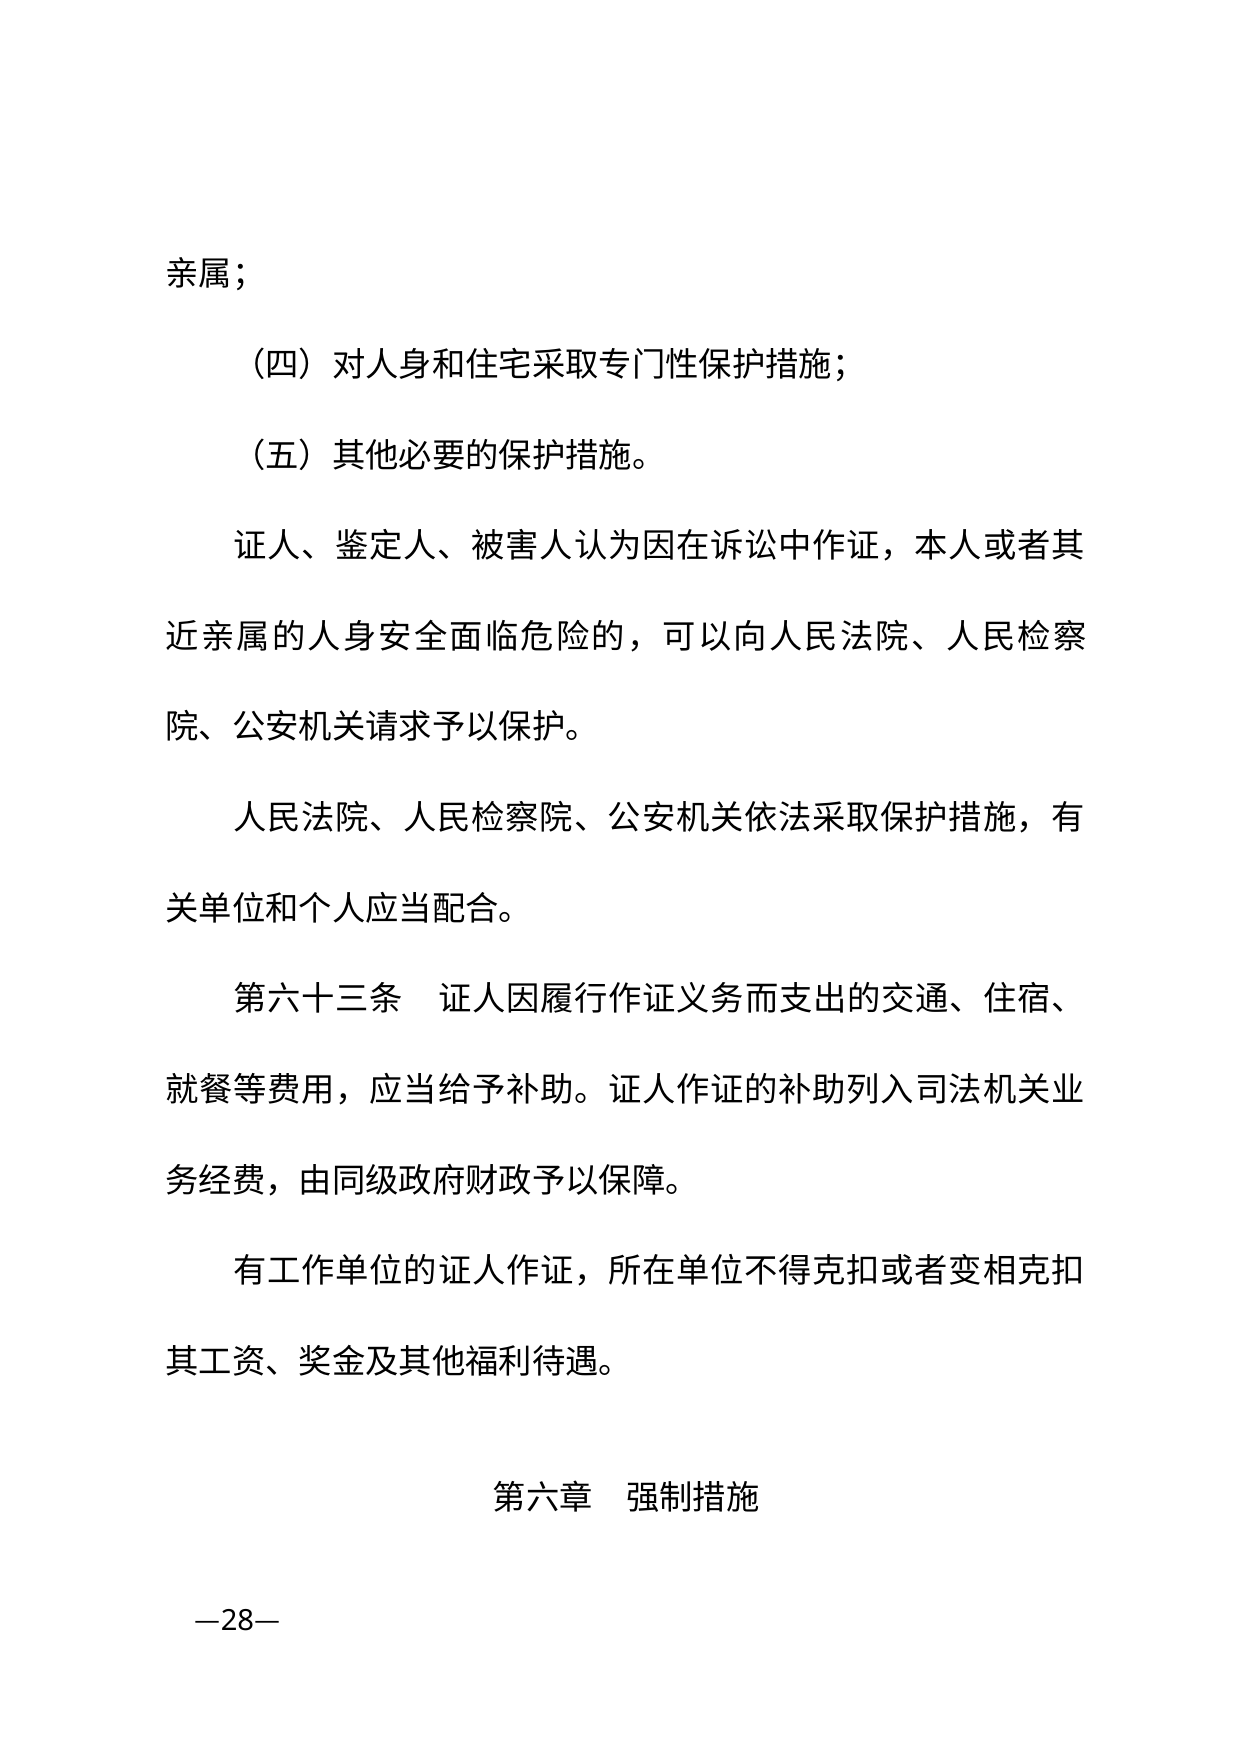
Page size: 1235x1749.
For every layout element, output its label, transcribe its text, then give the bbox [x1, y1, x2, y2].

text （四）对人身和住宅采取专门性保护措施； [165, 317, 1087, 407]
text （五）其他必要的保护措施。 [165, 407, 1087, 498]
text 第六十三条 证人因履行作证义务而支出的交通、住宿、就餐等费用，应当给予补助。证人作证的补助列入司法机关业务经费，由同级政府财政予以保障。 [165, 951, 1087, 1223]
text 证人、鉴定人、被害人认为因在诉讼中作证，本人或者其近亲属的人身安全面临危险的，可以向人民法院、人民检察院、公安机关请求予以保护。 [165, 498, 1087, 770]
text 有工作单位的证人作证，所在单位不得克扣或者变相克扣其工资、奖金及其他福利待遇。 [165, 1223, 1087, 1404]
text 人民法院、人民检察院、公安机关依法采取保护措施，有关单位和个人应当配合。 [165, 770, 1087, 951]
text 第六章 强制措施 [165, 1449, 1087, 1540]
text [165, 226, 1087, 317]
